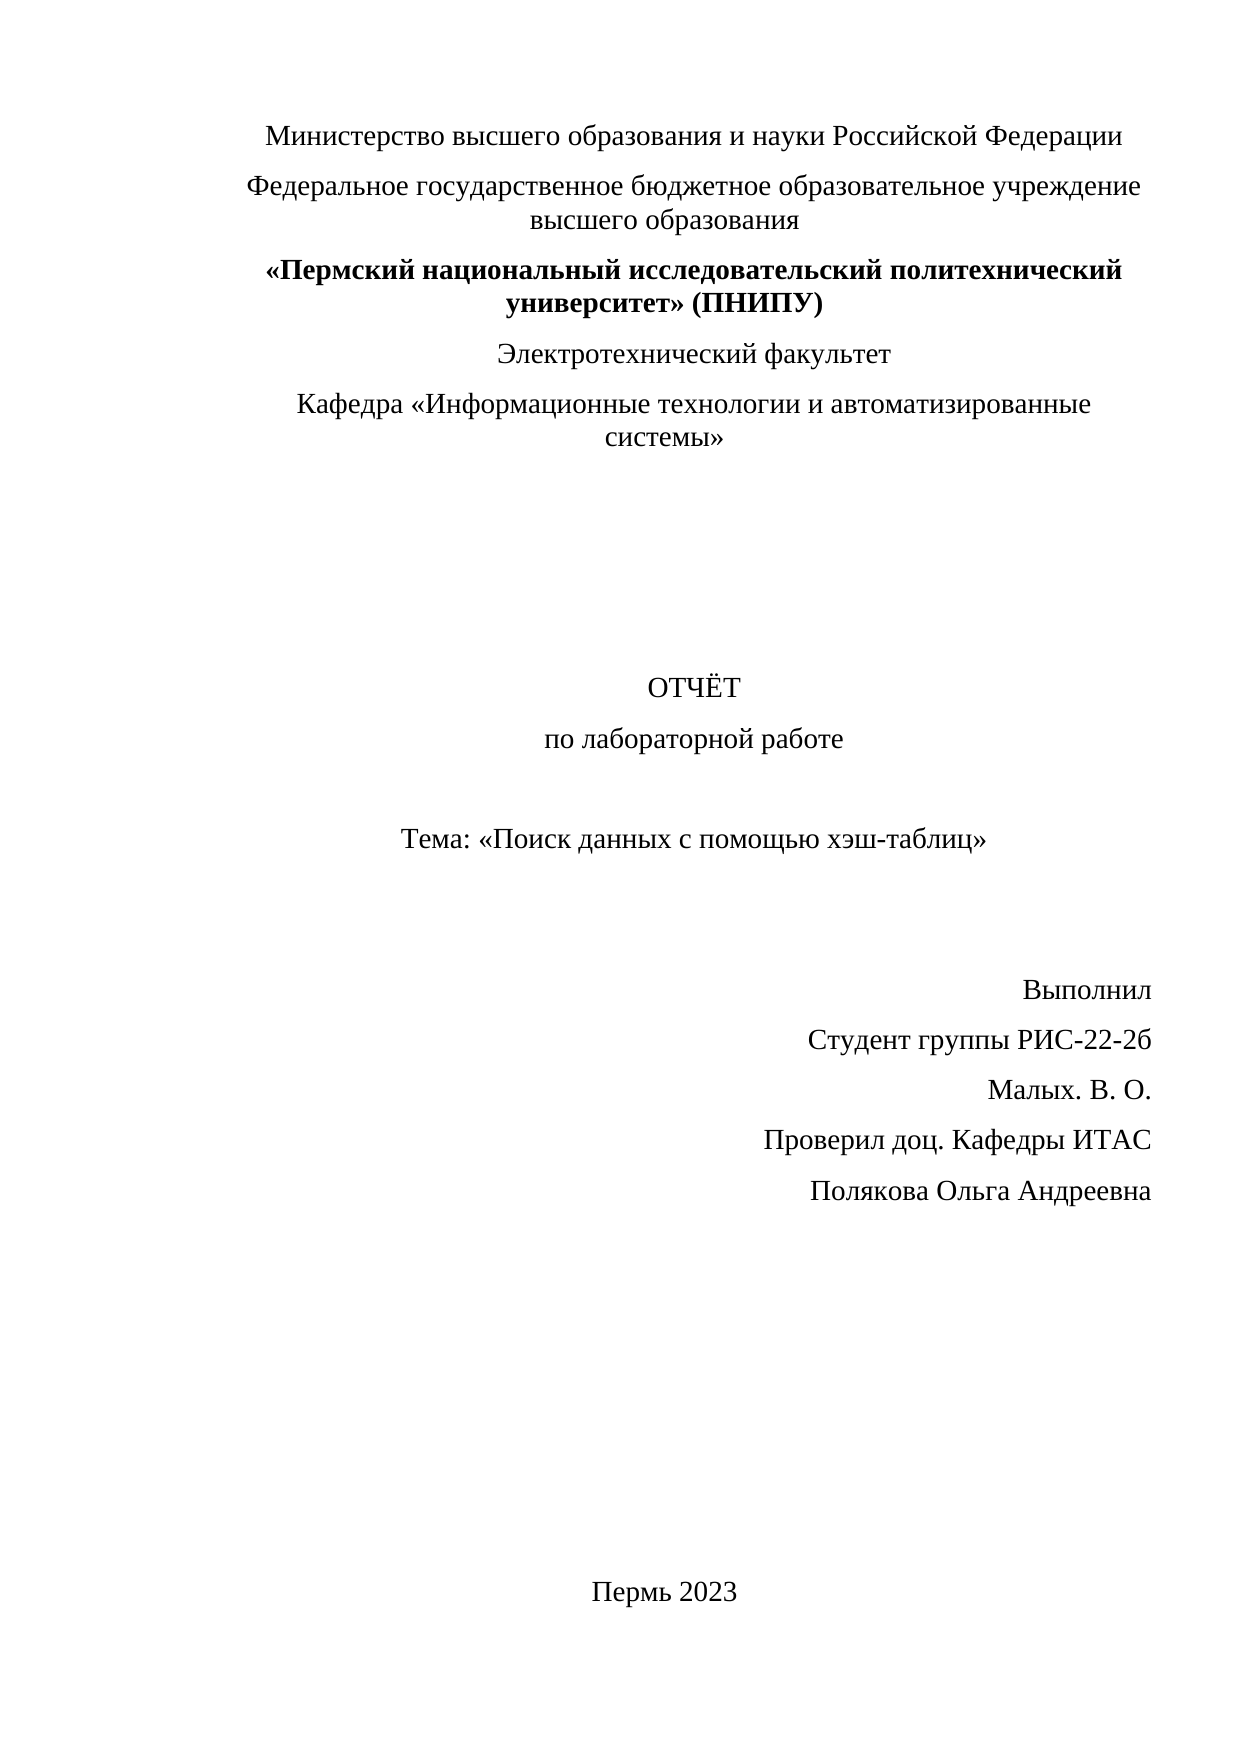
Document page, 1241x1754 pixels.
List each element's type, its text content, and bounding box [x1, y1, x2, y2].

text Федеральное государственное бюджетное образовательное учреждение высшего образования [177, 168, 1152, 235]
text Полякова Ольга Андреевна [673, 1173, 1152, 1206]
text Студент группы РИС-22-2б [673, 1022, 1152, 1056]
text по лабораторной работе [177, 721, 1152, 754]
text Выполнил [673, 972, 1152, 1005]
text Тема: «Поиск данных с помощью хэш-таблиц» [177, 821, 1152, 855]
text «Пермский национальный исследовательский политехнический университет» (ПНИПУ) [177, 252, 1152, 319]
text Кафедра «Информационные технологии и автоматизированные системы» [177, 386, 1152, 453]
text ОТЧЁТ [177, 671, 1152, 704]
text Министерство высшего образования и науки Российской Федерации [177, 118, 1152, 152]
text Малых. В. О. [673, 1072, 1152, 1106]
text Проверил доц. Кафедры ИТАС [673, 1122, 1152, 1156]
text Электротехнический факультет [177, 336, 1152, 369]
text Пермь 2023 [177, 1574, 1152, 1608]
